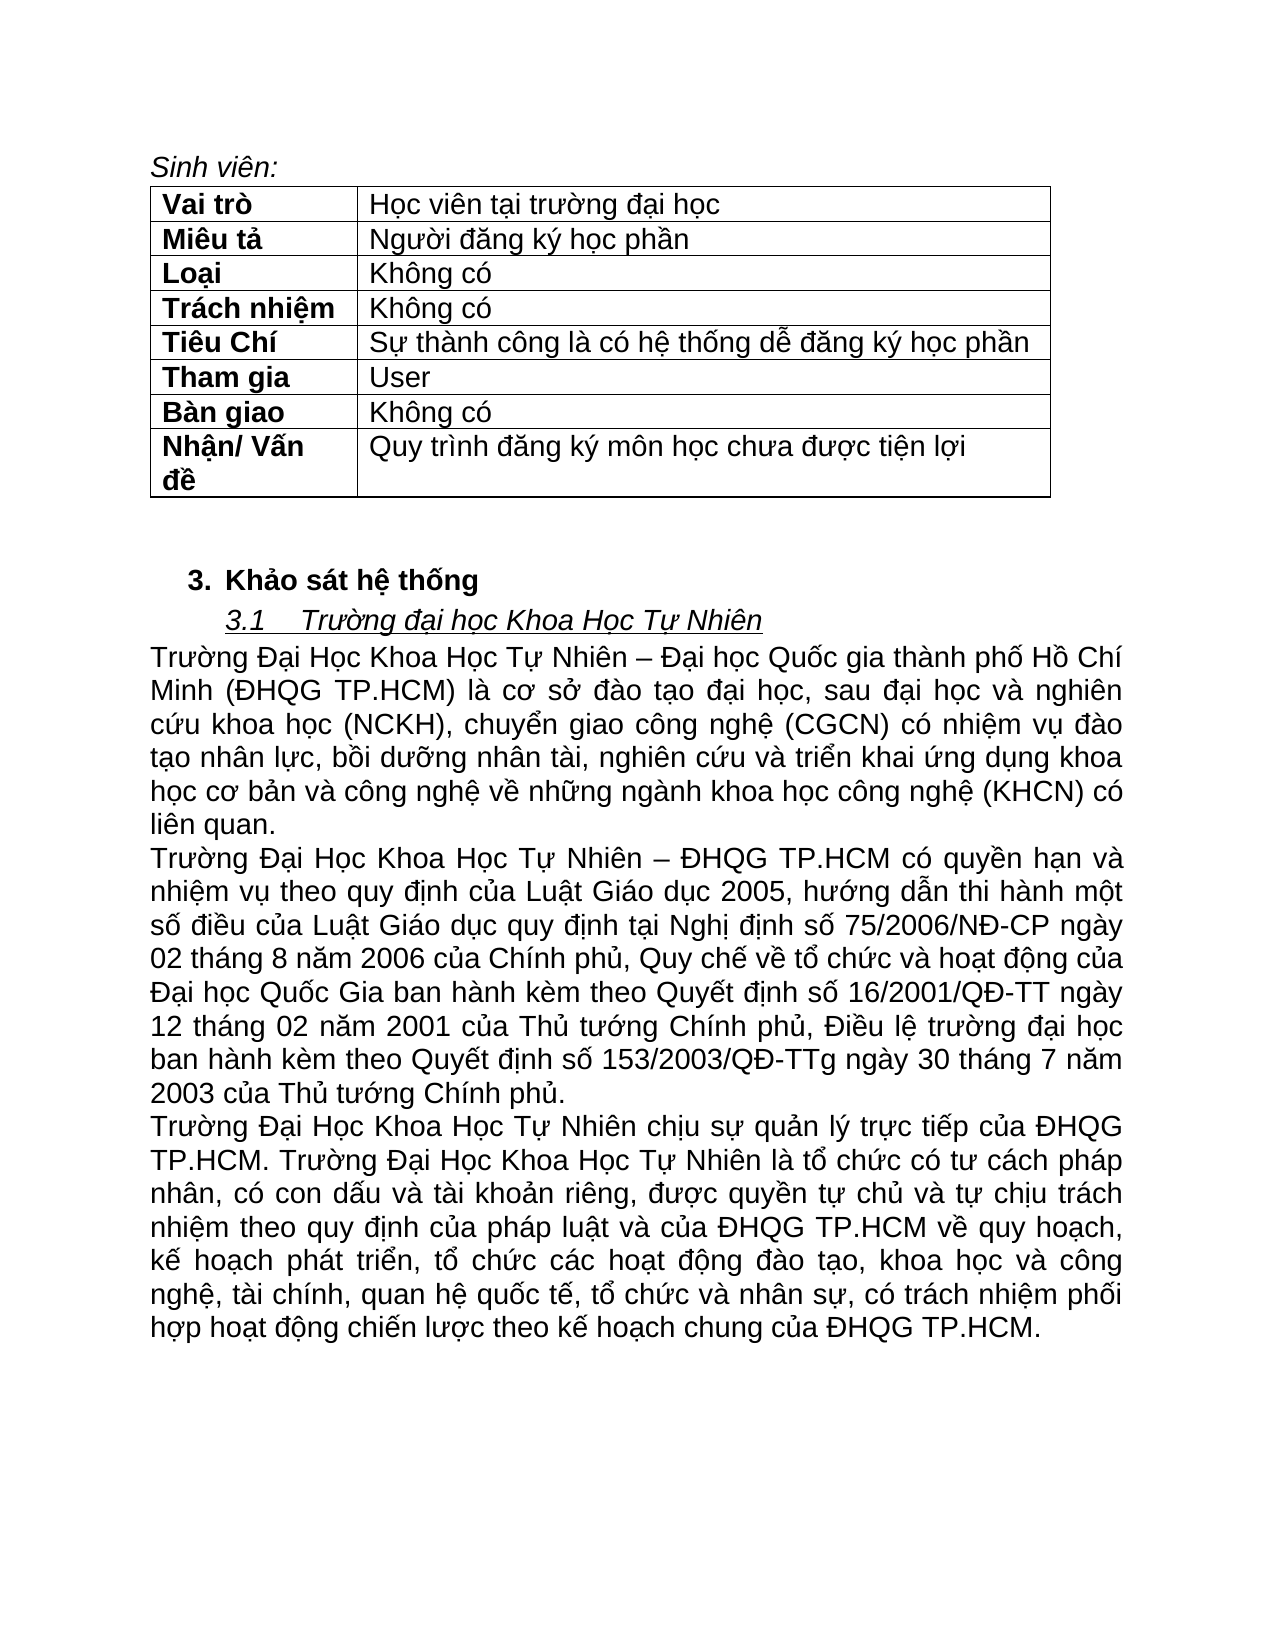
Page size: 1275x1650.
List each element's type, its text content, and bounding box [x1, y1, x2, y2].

table_cell Bàn giao [151, 395, 357, 428]
table_header Vai trò [151, 187, 357, 221]
table_cell Không có [358, 256, 1050, 290]
table_cell Tham gia [151, 360, 357, 394]
text Trường Đại Học Khoa Học Tự Nhiên chịu sự quản lý trực tiếp của ĐHQG TP.HCM. Trường Đại Học Khoa Học Tự Nhiên là tổ chức có tư cách pháp nhân, có con dấu và tài khoản riêng, được quyền tự chủ và tự chịu trách nhiệm theo quy định của pháp luật và của ĐHQG TP.HCM về quy hoạch, kế hoạch phát triển, tổ chức các hoạt động đào tạo, khoa học và công nghệ, tài chính, quan hệ quốc tế, tổ chức và nhân sự, có trách nhiệm phối hợp hoạt động chiến lược theo kế hoạch chung của ĐHQG TP.HCM. [150, 1109, 1125, 1344]
table_cell Người đăng ký học phần [358, 222, 1050, 255]
table_cell Không có [358, 395, 1050, 428]
table_cell Tiêu Chí [151, 326, 357, 359]
subtitle Khảo sát hệ thống [187, 563, 1125, 597]
text Trường Đại Học Khoa Học Tự Nhiên – ĐHQG TP.HCM có quyền hạn và nhiệm vụ theo quy định của Luật Giáo dục 2005, hướng dẫn thi hành một số điều của Luật Giáo dục quy định tại Nghị định số 75/2006/NĐ-CP ngày 02 tháng 8 năm 2006 của Chính phủ, Quy chế về tổ chức và hoạt động của Đại học Quốc Gia ban hành kèm theo Quyết định số 16/2001/QĐ-TT ngày 12 tháng 02 năm 2001 của Thủ tướng Chính phủ, Điều lệ trường đại học ban hành kèm theo Quyết định số 153/2003/QĐ-TTg ngày 30 tháng 7 năm 2003 của Thủ tướng Chính phủ. [150, 841, 1125, 1109]
text Trường Đại Học Khoa Học Tự Nhiên – Đại học Quốc gia thành phố Hồ Chí Minh (ĐHQG TP.HCM) là cơ sở đào tạo đại học, sau đại học và nghiên cứu khoa học (NCKH), chuyển giao công nghệ (CGCN) có nhiệm vụ đào tạo nhân lực, bồi dưỡng nhân tài, nghiên cứu và triển khai ứng dụng khoa học cơ bản và công nghệ về những ngành khoa học công nghệ (KHCN) có liên quan. [150, 639, 1125, 841]
table_header Học viên tại trường đại học [358, 187, 1050, 221]
table_cell Trách nhiệm [151, 291, 357, 324]
table_cell Nhận/ Vấn đề [151, 429, 357, 496]
table_cell Không có [358, 291, 1050, 324]
table_cell Loại [151, 256, 357, 290]
table_cell Miêu tả [151, 222, 357, 255]
subtitle Trường đại học Khoa Học Tự Nhiên [225, 603, 1125, 637]
table_cell User [358, 360, 1050, 394]
table_cell Sự thành công là có hệ thống dễ đăng ký học phần [358, 326, 1050, 359]
subtitle Sinh viên: [150, 150, 1125, 183]
table_cell Quy trình đăng ký môn học chưa được tiện lợi [358, 429, 1050, 496]
